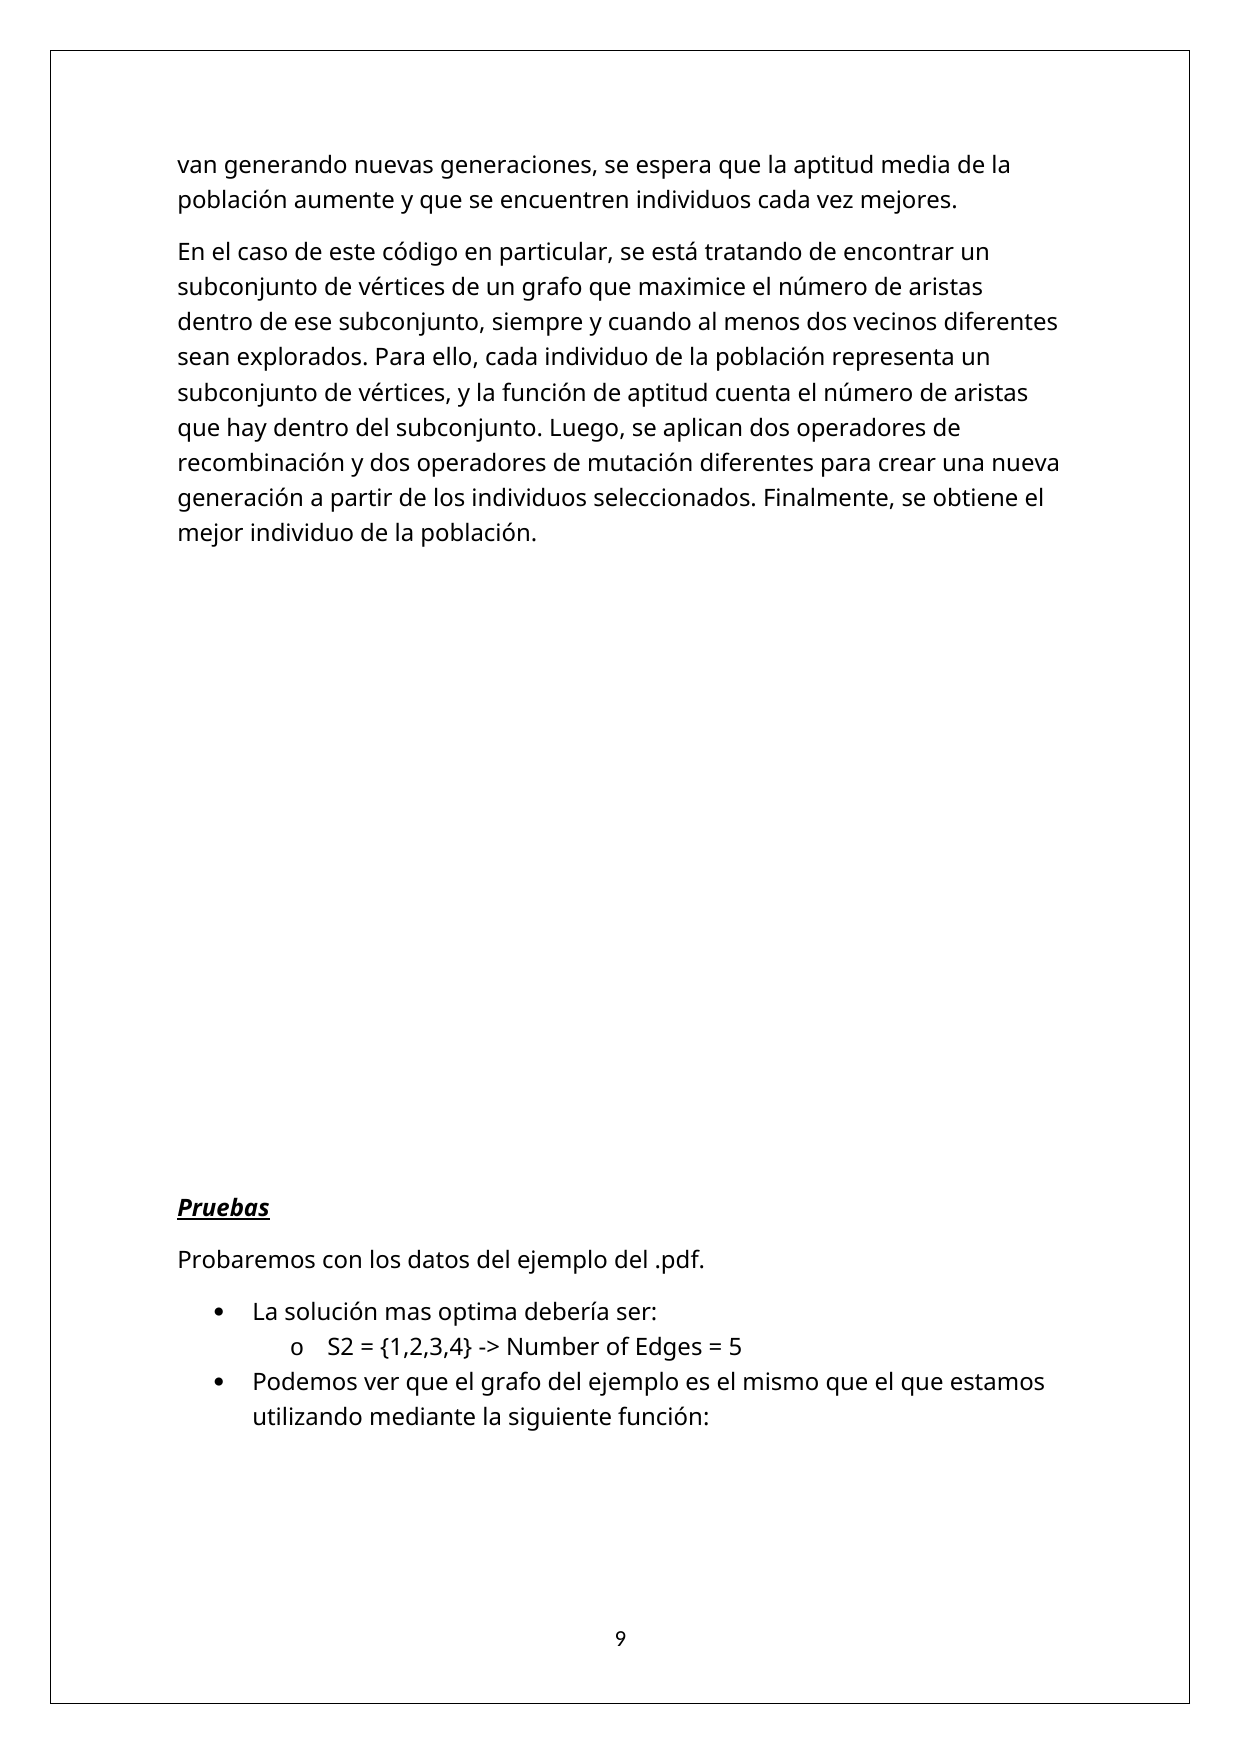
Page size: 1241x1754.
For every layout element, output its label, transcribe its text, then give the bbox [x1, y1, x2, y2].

list S2 = {1,2,3,4} -> Number of Edges = 5 [289, 1329, 1063, 1362]
text Probaremos con los datos del ejemplo del .pdf. [177, 1242, 1063, 1275]
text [177, 147, 1063, 215]
list Podemos ver que el grafo del ejemplo es el mismo que el que estamos utilizando mediante la siguiente función: [214, 1365, 1063, 1433]
text En el caso de este código en particular, se está tratando de encontrar un subconjunto de vértices de un grafo que maximice el número de aristas dentro de ese subconjunto, siempre y cuando al menos dos vecinos diferentes sean explorados. Para ello, cada individuo de la población representa un subconjunto de vértices, y la función de aptitud cuenta el número de aristas que hay dentro del subconjunto. Luego, se aplican dos operadores de recombinación y dos operadores de mutación diferentes para crear una nueva generación a partir de los individuos seleccionados. Finalmente, se obtiene el mejor individuo de la población. [177, 234, 1063, 549]
text Pruebas [177, 1191, 1063, 1223]
list La solución mas optima debería ser: [214, 1294, 1063, 1327]
